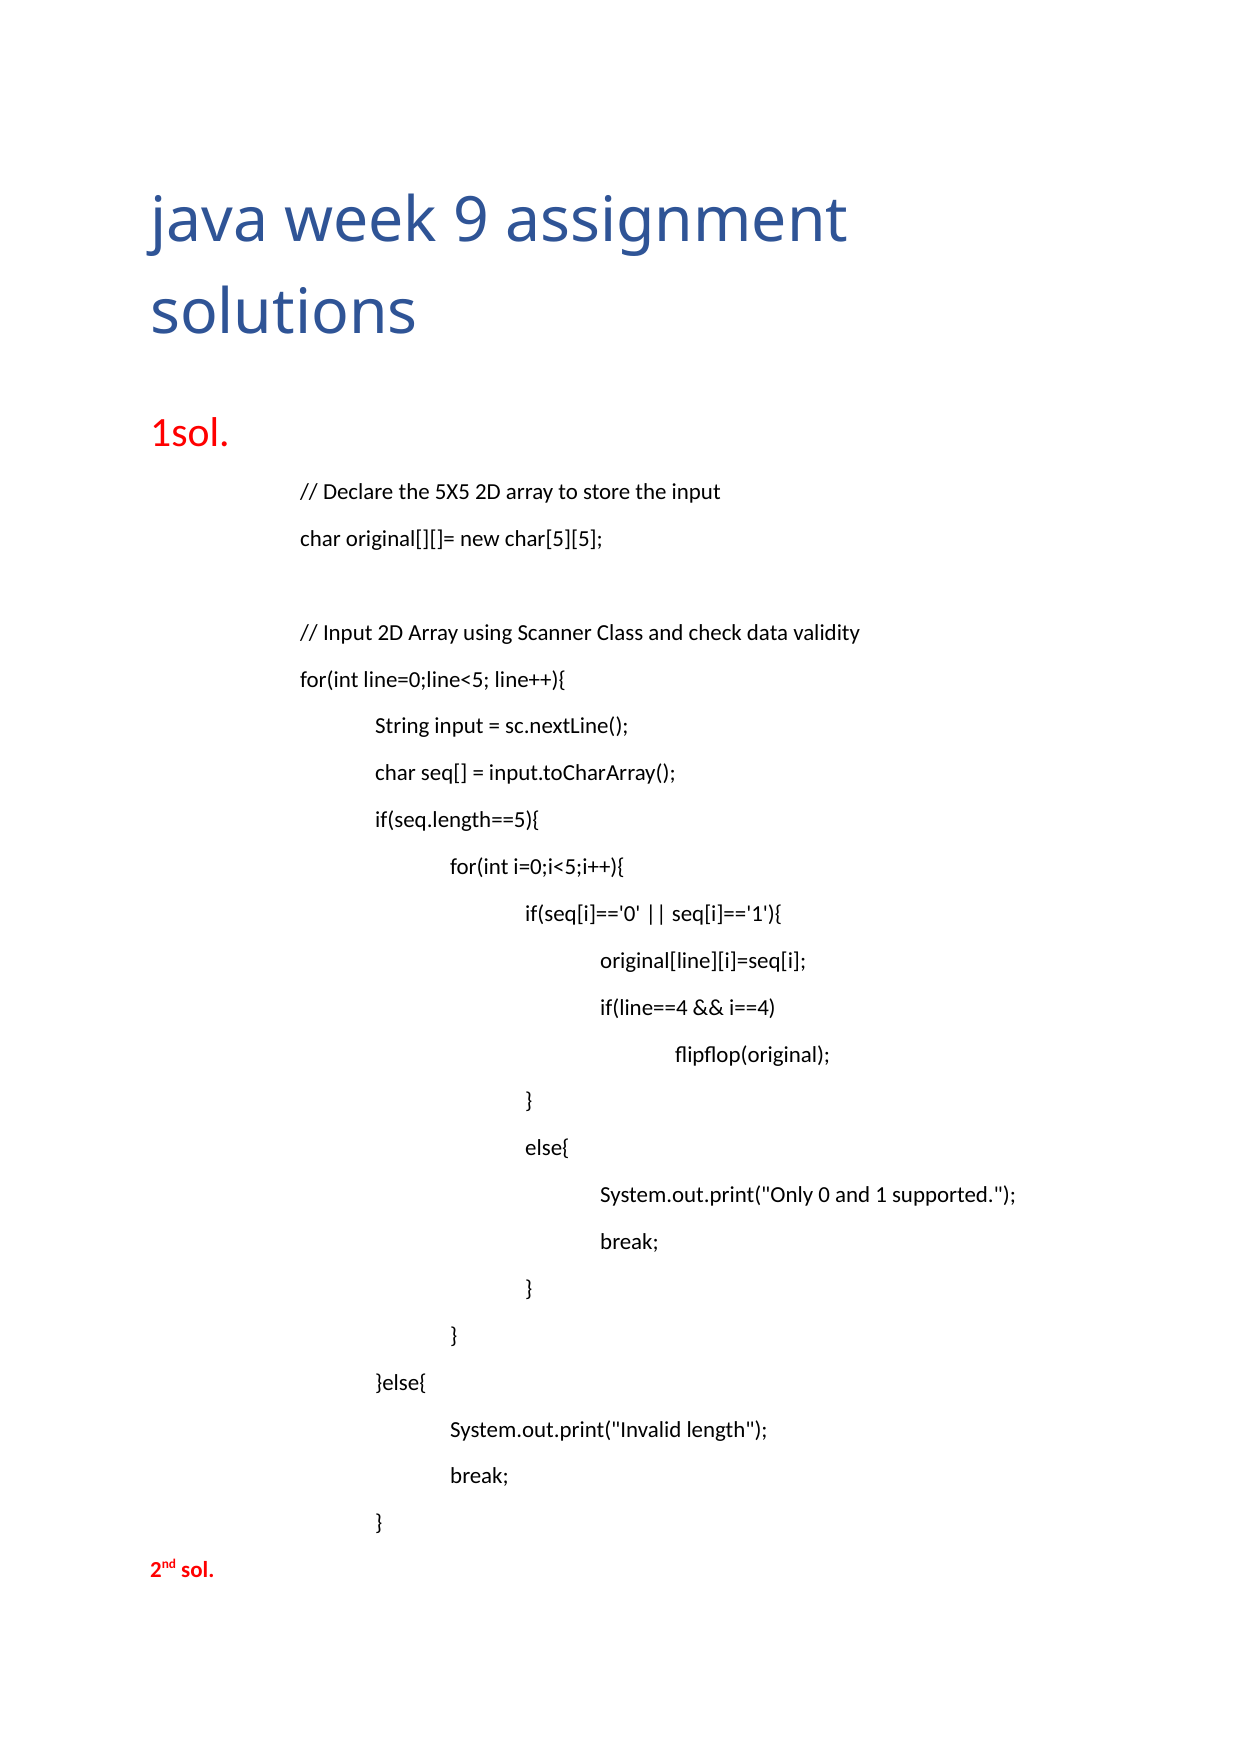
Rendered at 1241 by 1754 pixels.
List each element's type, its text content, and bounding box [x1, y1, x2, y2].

text for(int i=0;i<5;i++){ [150, 852, 1090, 880]
text System.out.print("Invalid length"); [150, 1415, 1090, 1443]
text // Input 2D Array using Scanner Class and check data validity [150, 618, 1090, 646]
text if(seq[i]=='0' || seq[i]=='1'){ [150, 899, 1090, 927]
text String input = sc.nextLine(); [150, 712, 1090, 739]
text 1sol. [150, 406, 1090, 456]
text if(line==4 && i==4) [150, 993, 1090, 1021]
text // Declare the 5X5 2D array to store the input [150, 477, 1090, 505]
text break; [150, 1227, 1090, 1255]
text } [150, 1321, 1090, 1349]
subtitle java week 9 assignment solutions [150, 175, 1090, 352]
text char seq[] = input.toCharArray(); [150, 758, 1090, 786]
text System.out.print("Only 0 and 1 supported."); [150, 1180, 1090, 1208]
text } [150, 1274, 1090, 1302]
text } [150, 1508, 1090, 1536]
text else{ [150, 1133, 1090, 1161]
text for(int line=0;line<5; line++){ [150, 665, 1090, 693]
text char original[][]= new char[5][5]; [150, 524, 1090, 552]
text } [150, 1087, 1090, 1114]
text }else{ [150, 1368, 1090, 1396]
text original[line][i]=seq[i]; [150, 946, 1090, 974]
text flipflop(original); [150, 1040, 1090, 1068]
text 2nd sol. [150, 1555, 1090, 1583]
text if(seq.length==5){ [150, 805, 1090, 833]
text break; [150, 1462, 1090, 1489]
